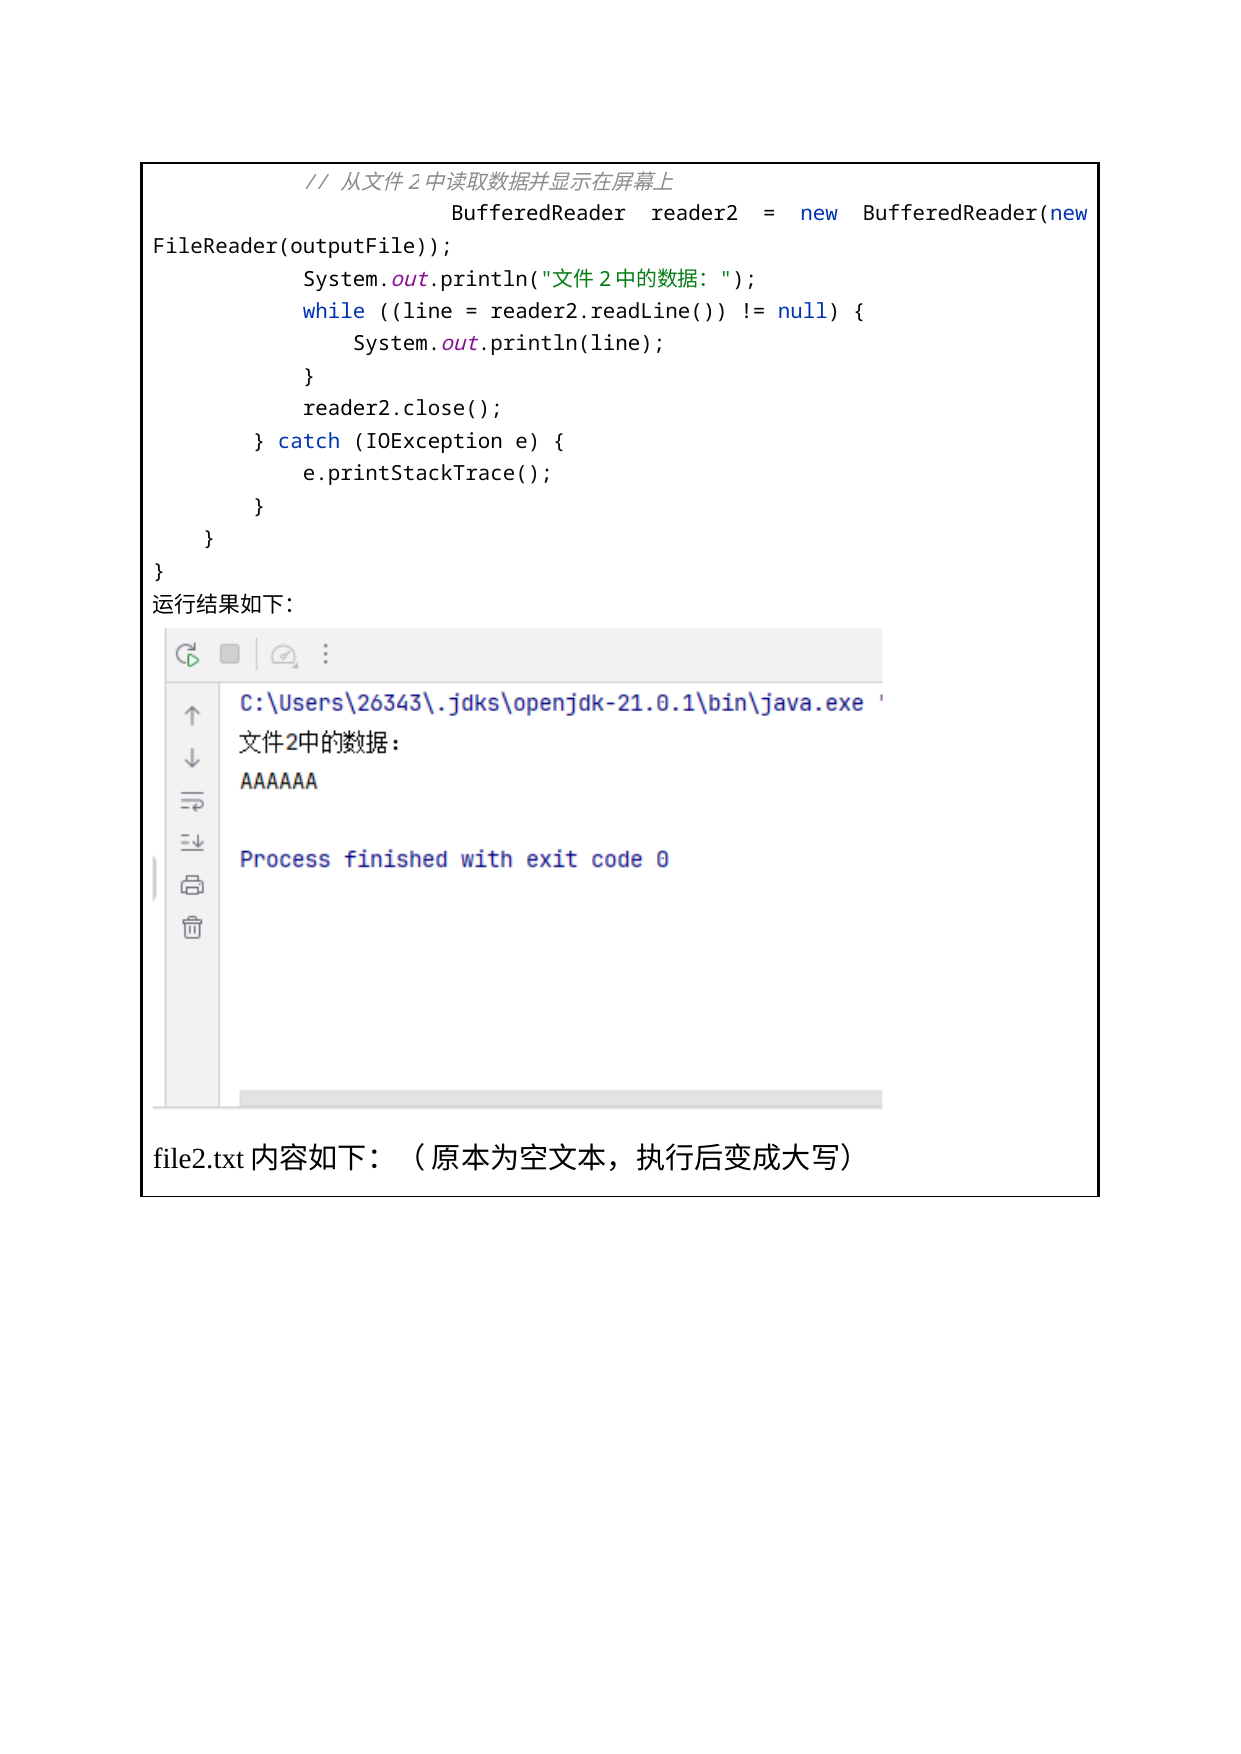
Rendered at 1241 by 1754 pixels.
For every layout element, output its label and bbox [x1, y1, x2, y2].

picture [152, 628, 883, 1110]
table_cell [143, 164, 1097, 1196]
